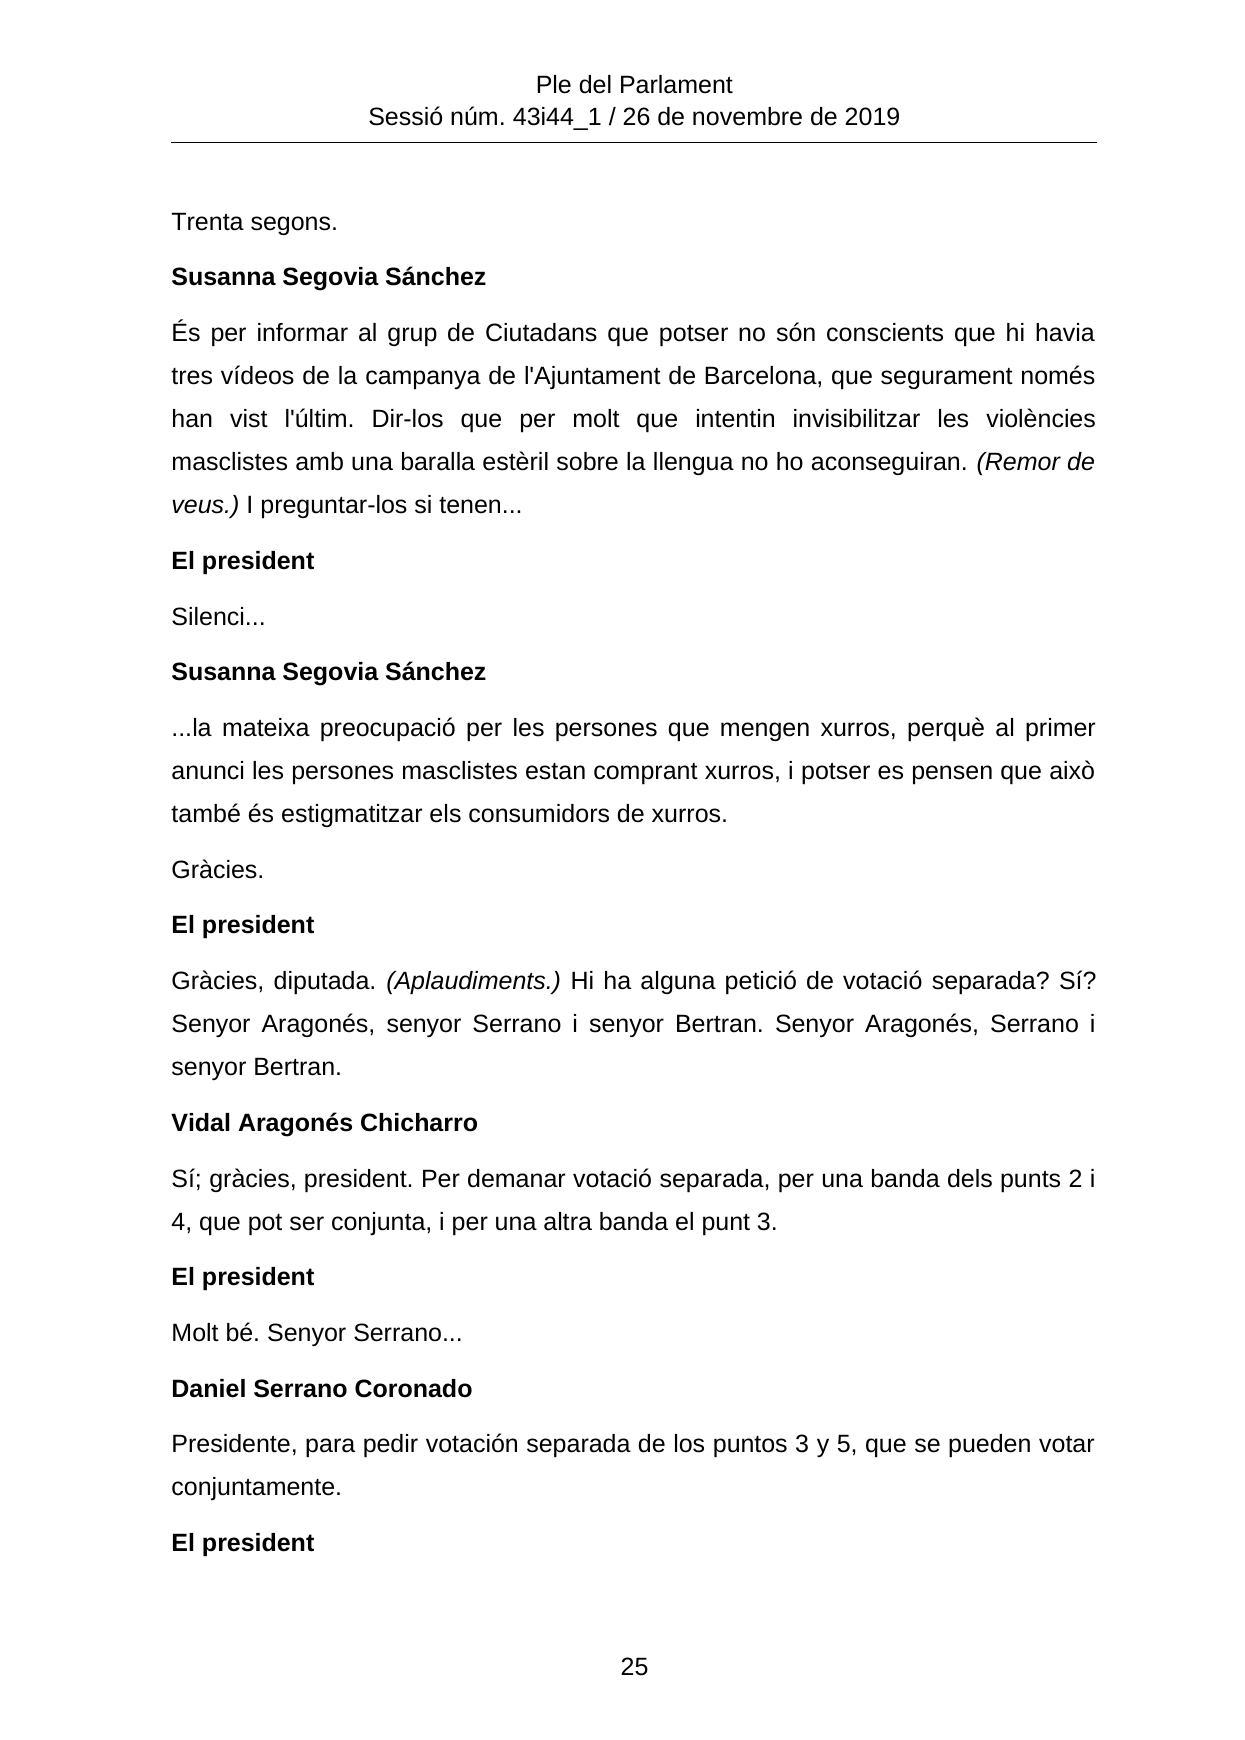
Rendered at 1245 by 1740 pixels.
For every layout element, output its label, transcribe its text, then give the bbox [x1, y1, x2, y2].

text Gràcies, diputada. (Aplaudiments.) Hi ha alguna petició de votació separada? Sí? Senyor Aragonés, senyor Serrano i senyor Bertran. Senyor Aragonés, Serrano i senyor Bertran. [171, 966, 1097, 1081]
text ...la mateixa preocupació per les persones que mengen xurros, perquè al primer anunci les persones masclistes estan comprant xurros, i potser es pensen que això també és estigmatitzar els consumidors de xurros. [171, 713, 1097, 828]
text Vidal Aragonés Chicharro [171, 1108, 1097, 1137]
text Sí; gràcies, president. Per demanar votació separada, per una banda dels punts 2 i 4, que pot ser conjunta, i per una altra banda el punt 3. [171, 1164, 1097, 1236]
text Gràcies. [171, 855, 1097, 884]
text Daniel Serrano Coronado [171, 1374, 1097, 1402]
text El president [171, 911, 1097, 939]
text Presidente, para pedir votación separada de los puntos 3 y 5, que se pueden votar conjuntamente. [171, 1429, 1097, 1501]
text Trenta segons. [171, 207, 1097, 236]
text Susanna Segovia Sánchez [171, 262, 1097, 291]
text Molt bé. Senyor Serrano... [171, 1318, 1097, 1347]
text El president [171, 546, 1097, 575]
text El president [171, 1262, 1097, 1291]
text Silenci... [171, 602, 1097, 631]
text El president [171, 1528, 1097, 1557]
text Susanna Segovia Sánchez [171, 657, 1097, 686]
text És per informar al grup de Ciutadans que potser no són conscients que hi havia tres vídeos de la campanya de l'Ajuntament de Barcelona, que segurament només han vist l'últim. Dir-los que per molt que intentin invisibilitzar les violències masclistes amb una baralla estèril sobre la llengua no ho aconseguiran. (Remor de veus.) I preguntar-los si tenen... [171, 318, 1097, 519]
